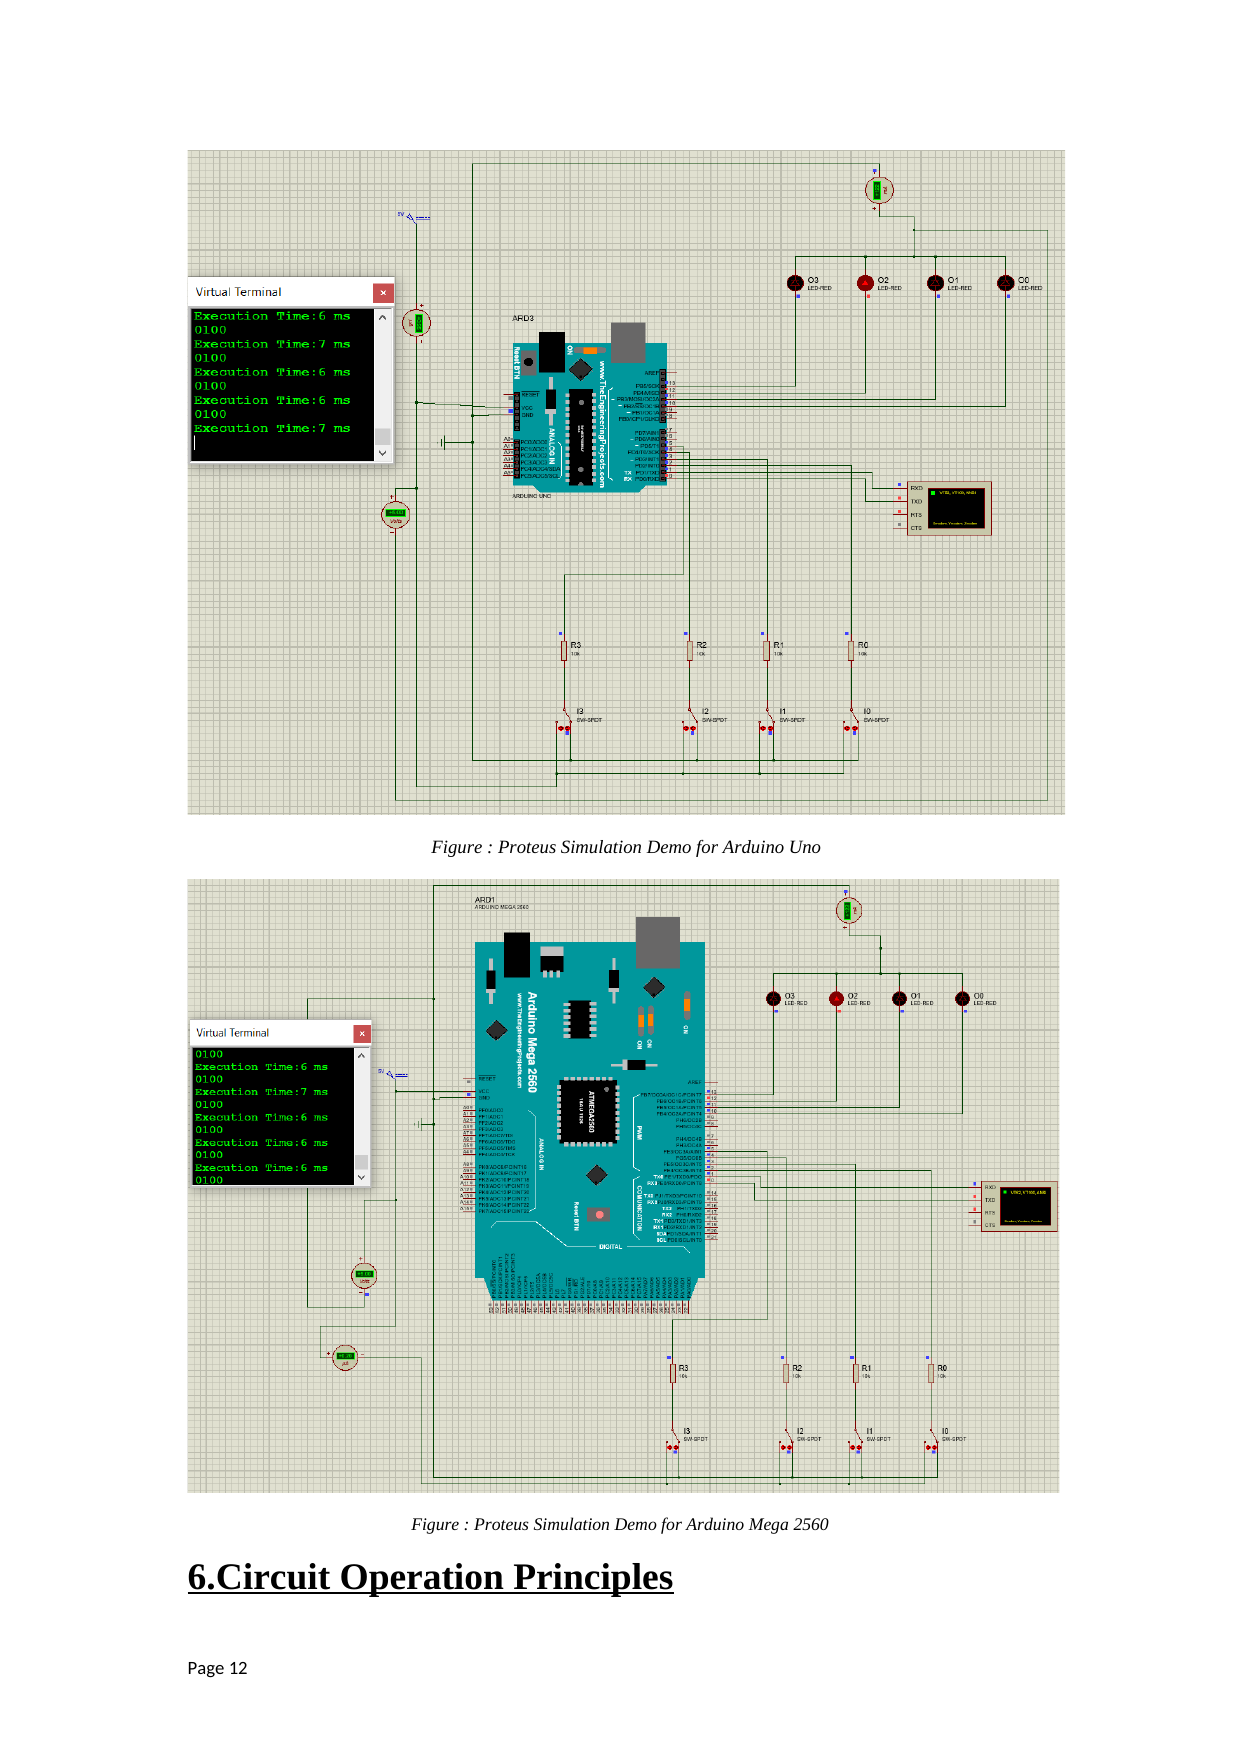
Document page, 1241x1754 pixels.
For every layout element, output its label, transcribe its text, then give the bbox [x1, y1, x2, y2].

picture [187, 879, 1060, 1493]
picture [187, 150, 1066, 815]
list 6.Circuit Operation Principles [187, 1554, 1053, 1598]
text Figure : Proteus Simulation Demo for Arduino Uno [187, 836, 1053, 858]
text Figure : Proteus Simulation Demo for Arduino Mega 2560 [187, 1514, 1053, 1534]
